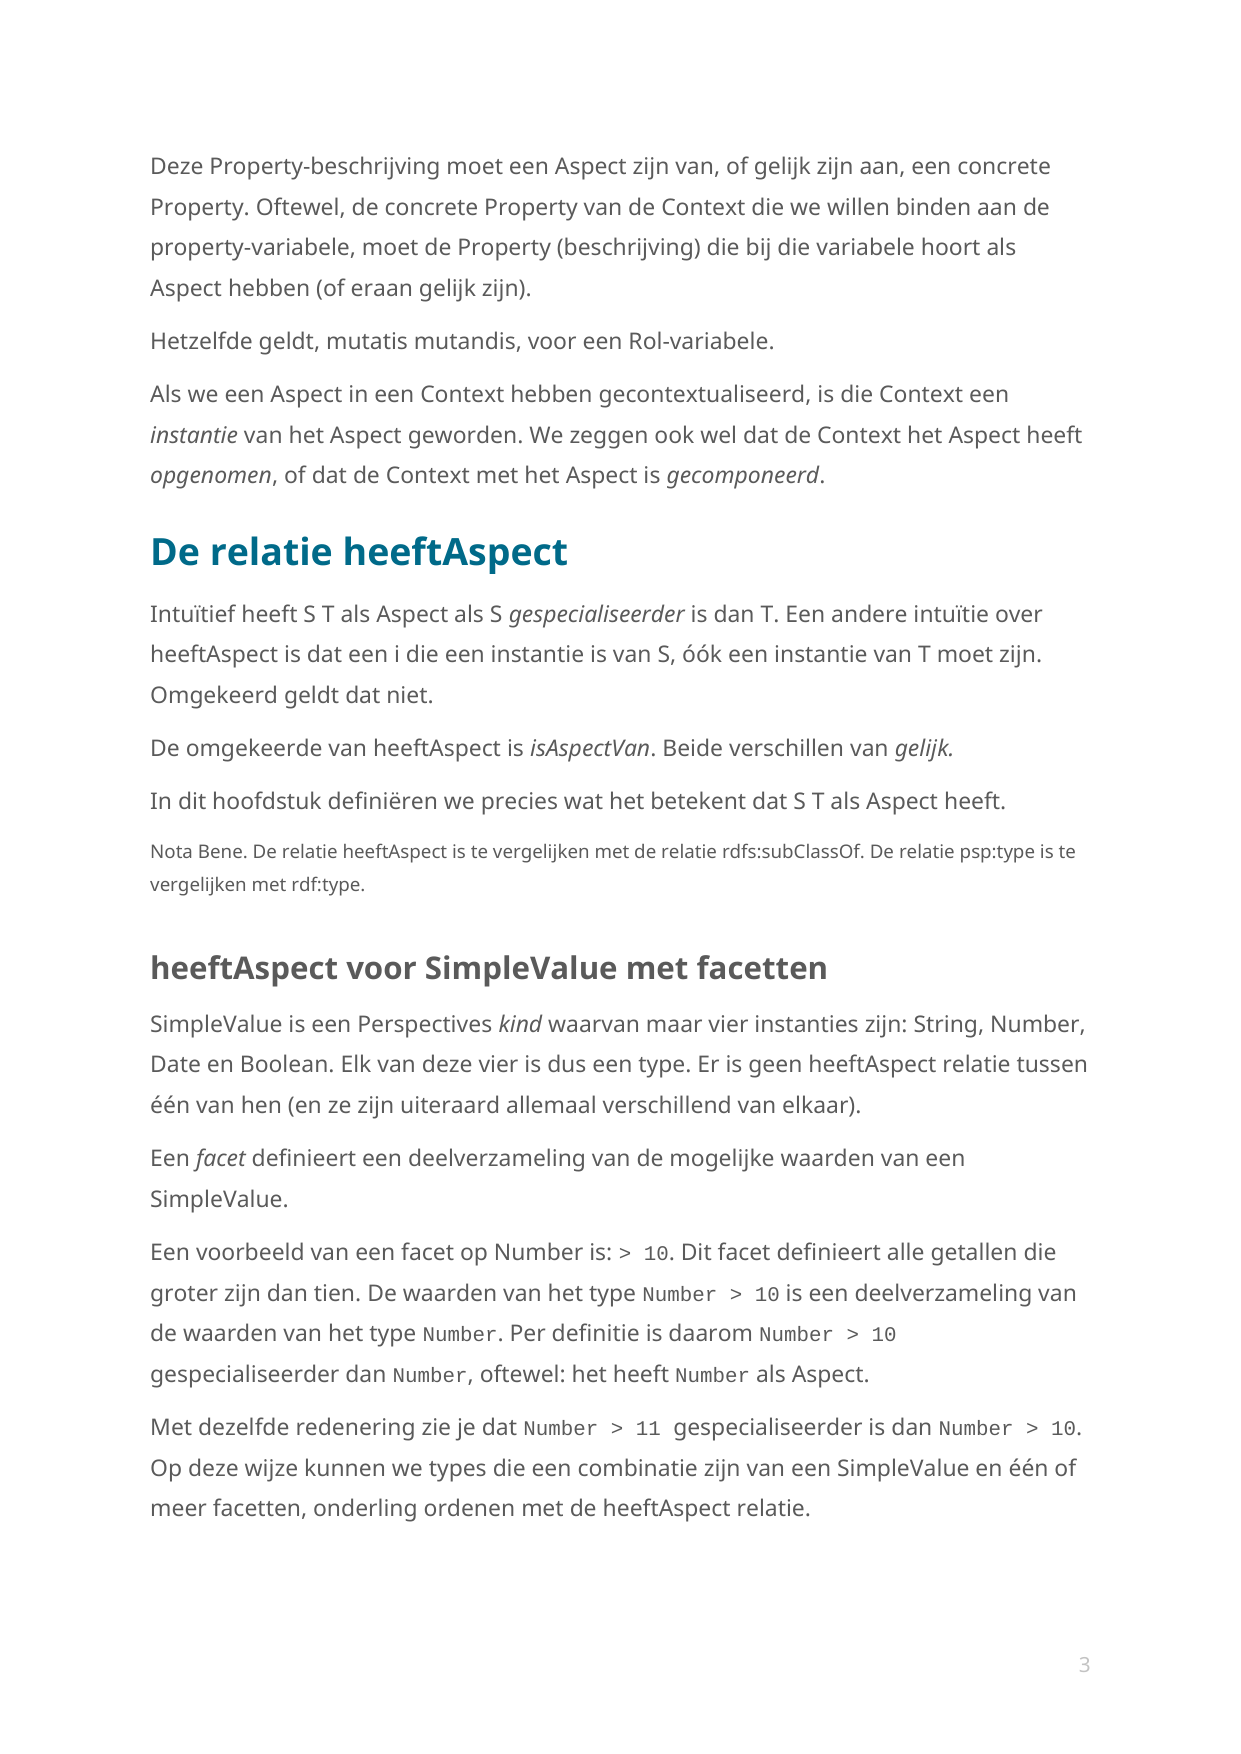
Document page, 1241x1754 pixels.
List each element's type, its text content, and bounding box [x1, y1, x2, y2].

text Intuïtief heeft S T als Aspect als S gespecialiseerder is dan T. Een andere intuïtie over heeftAspect is dat een i die een instantie is van S, óók een instantie van T moet zijn. Omgekeerd geldt dat niet. [150, 598, 1090, 710]
subtitle De relatie heeftAspect [150, 525, 1090, 576]
text In dit hoofdstuk definiëren we precies wat het betekent dat S T als Aspect heeft. [150, 785, 1090, 816]
text SimpleValue is een Perspectives kind waarvan maar vier instanties zijn: String, Number, Date en Boolean. Elk van deze vier is dus een type. Er is geen heeftAspect relatie tussen één van hen (en ze zijn uiteraard allemaal verschillend van elkaar). [150, 1008, 1090, 1120]
text Hetzelfde geldt, mutatis mutandis, voor een Rol-variabele. [150, 325, 1090, 356]
text Met dezelfde redenering zie je dat Number > 11 gespecialiseerder is dan Number > 10. Op deze wijze kunnen we types die een combinatie zijn van een SimpleValue en één of meer facetten, onderling ordenen met de heeftAspect relatie. [150, 1411, 1090, 1523]
subtitle heeftAspect voor SimpleValue met facetten [150, 946, 1090, 989]
text Nota Bene. De relatie heeftAspect is te vergelijken met de relatie rdfs:subClassOf. De relatie psp:type is te vergelijken met rdf:type. [150, 838, 1090, 897]
text Een facet definieert een deelverzameling van de mogelijke waarden van een SimpleValue. [150, 1142, 1090, 1214]
text De omgekeerde van heeftAspect is isAspectVan. Beide verschillen van gelijk. [150, 732, 1090, 763]
